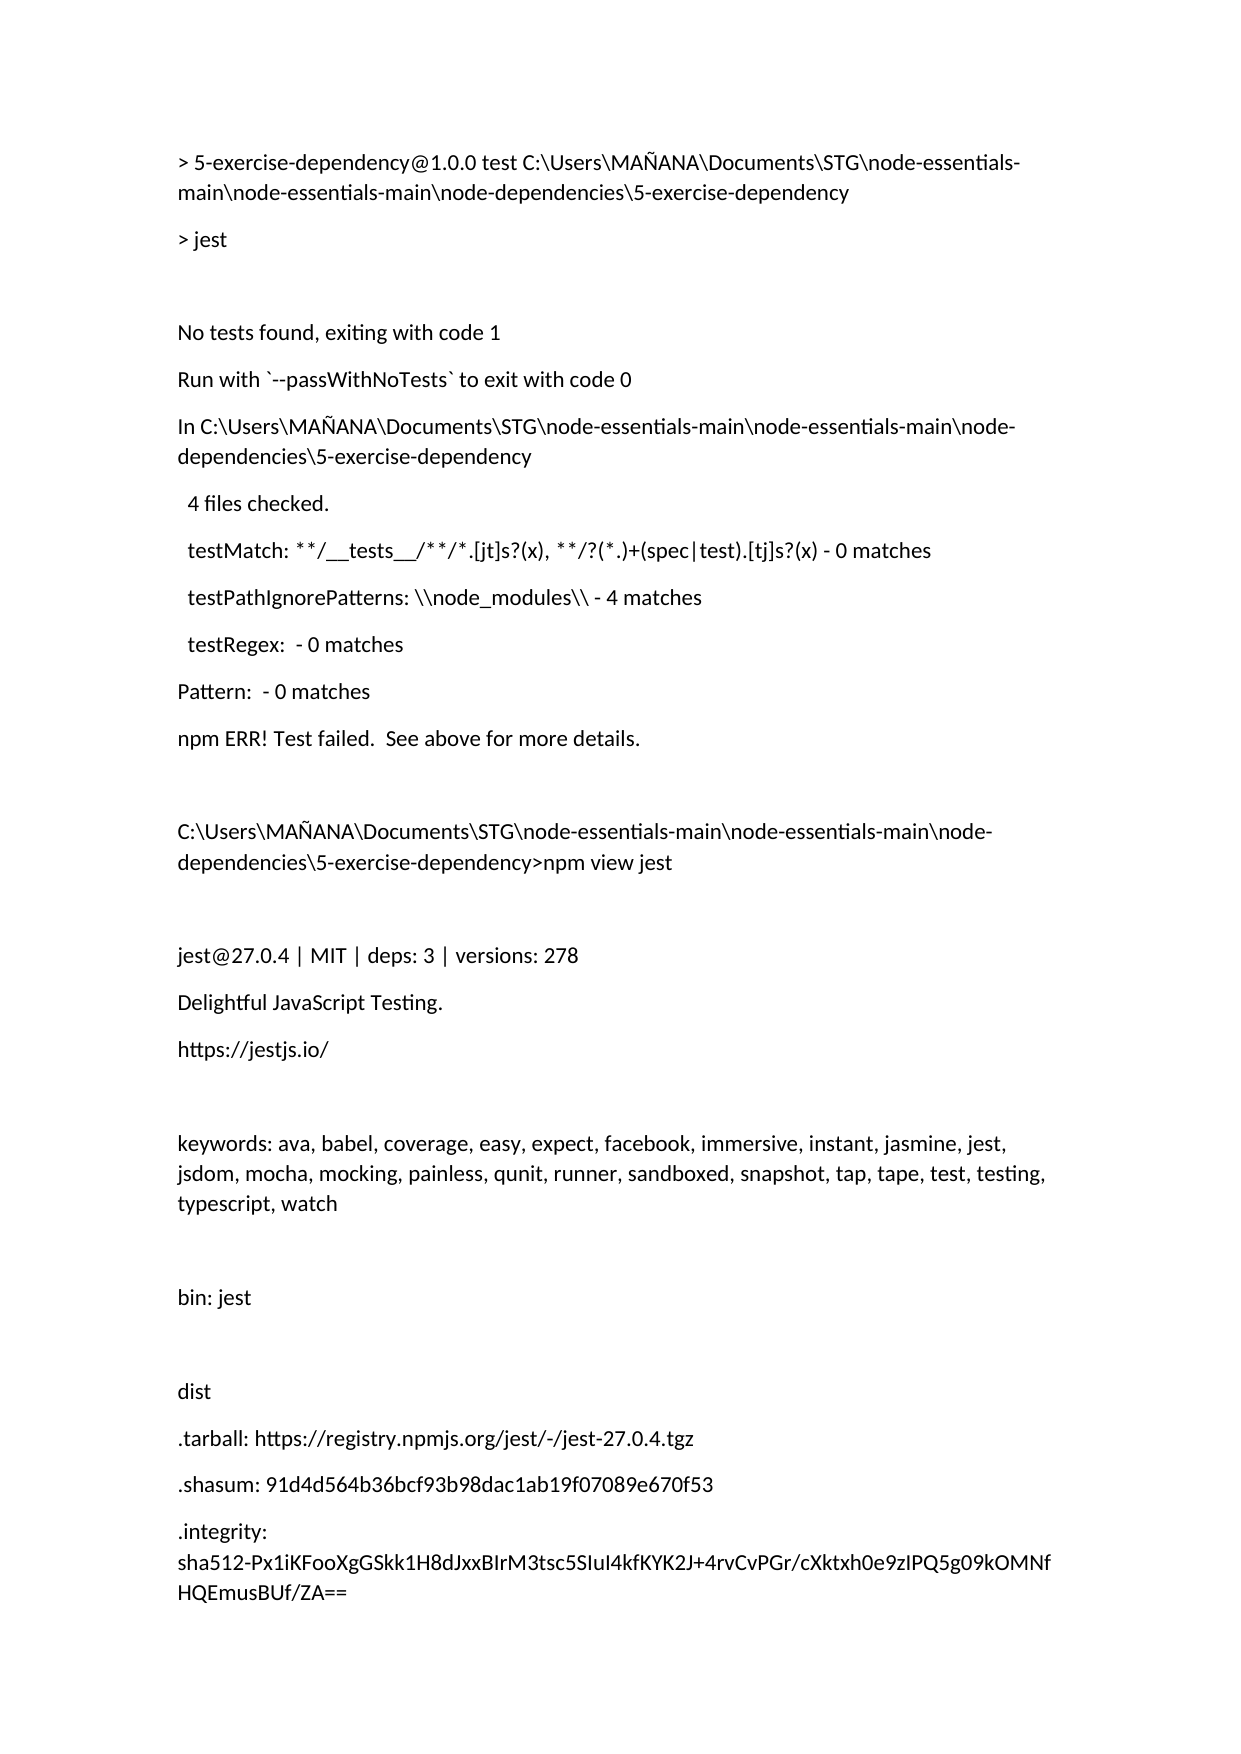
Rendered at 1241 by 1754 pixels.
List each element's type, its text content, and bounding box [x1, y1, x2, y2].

text Pattern: - 0 matches [177, 677, 1063, 705]
text In C:\Users\MAÑANA\Documents\STG\node-essentials-main\node-essentials-main\node-dependencies\5-exercise-dependency [177, 412, 1063, 470]
text testRegex: - 0 matches [177, 630, 1063, 658]
text C:\Users\MAÑANA\Documents\STG\node-essentials-main\node-essentials-main\node-dependencies\5-exercise-dependency>npm view jest [177, 817, 1063, 876]
text .tarball: https://registry.npmjs.org/jest/-/jest-27.0.4.tgz [177, 1424, 1063, 1452]
text npm ERR! Test failed. See above for more details. [177, 724, 1063, 752]
text 4 files checked. [177, 489, 1063, 517]
text bin: jest [177, 1283, 1063, 1311]
text > 5-exercise-dependency@1.0.0 test C:\Users\MAÑANA\Documents\STG\node-essentials-main\node-essentials-main\node-dependencies\5-exercise-dependency [177, 148, 1063, 206]
text Delightful JavaScript Testing. [177, 988, 1063, 1016]
text testPathIgnorePatterns: \\node_modules\\ - 4 matches [177, 583, 1063, 611]
text jest@27.0.4 | MIT | deps: 3 | versions: 278 [177, 941, 1063, 969]
text keywords: ava, babel, coverage, easy, expect, facebook, immersive, instant, jasmine, jest, jsdom, mocha, mocking, painless, qunit, runner, sandboxed, snapshot, tap, tape, test, testing, typescript, watch [177, 1129, 1063, 1217]
text dist [177, 1377, 1063, 1405]
text .integrity: sha512-Px1iKFooXgGSkk1H8dJxxBIrM3tsc5SIuI4kfKYK2J+4rvCvPGr/cXktxh0e9zIPQ5g09kOMNfHQEmusBUf/ZA== [177, 1517, 1063, 1606]
text > jest [177, 225, 1063, 253]
text Run with `--passWithNoTests` to exit with code 0 [177, 365, 1063, 393]
text testMatch: **/__tests__/**/*.[jt]s?(x), **/?(*.)+(spec|test).[tj]s?(x) - 0 matches [177, 536, 1063, 564]
text No tests found, exiting with code 1 [177, 318, 1063, 346]
text .shasum: 91d4d564b36bcf93b98dac1ab19f07089e670f53 [177, 1471, 1063, 1498]
text https://jestjs.io/ [177, 1035, 1063, 1063]
